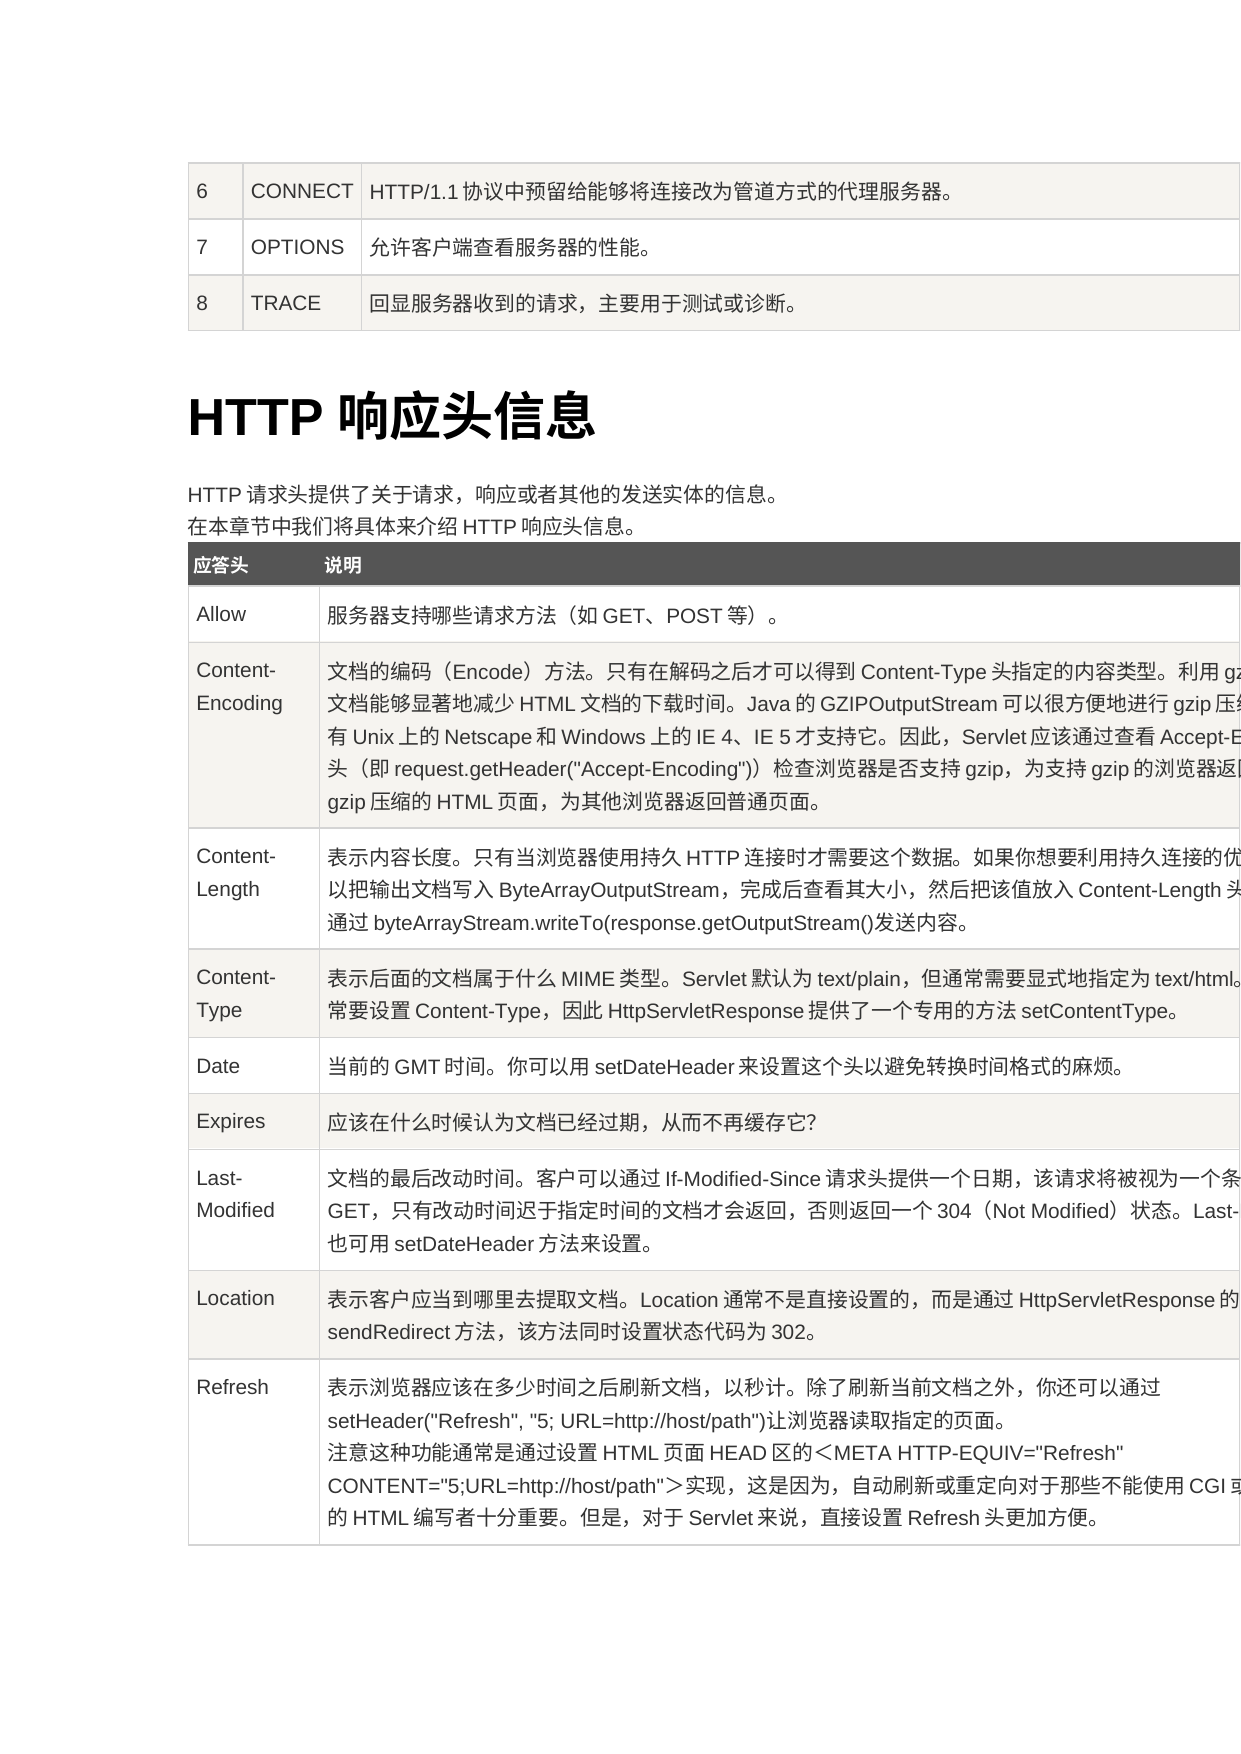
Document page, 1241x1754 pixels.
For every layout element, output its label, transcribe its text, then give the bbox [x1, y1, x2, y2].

table_cell Content-Length [189, 829, 319, 948]
table_cell TRACE [244, 276, 361, 330]
table_cell 表示后面的文档属于什么MIME类型。Servlet默认为text/plain，但通常需要显式地指定为text/html。由于经常要设置Content-Type，因此HttpServletResponse提供了一个专用的方法setContentType。 [320, 950, 1239, 1037]
table_header 应答头 [189, 544, 319, 585]
table_cell 文档的最后改动时间。客户可以通过If-Modified-Since请求头提供一个日期，该请求将被视为一个条件GET，只有改动时间迟于指定时间的文档才会返回，否则返回一个304（Not Modified）状态。Last-Modified也可用setDateHeader方法来设置。 [320, 1150, 1239, 1269]
table_cell Last-Modified [189, 1150, 319, 1269]
text HTTP请求头提供了关于请求，响应或者其他的发送实体的信息。 [187, 477, 1053, 509]
table_cell Refresh [189, 1360, 319, 1544]
table_cell Content-Encoding [189, 643, 319, 827]
table_cell 文档的编码（Encode）方法。只有在解码之后才可以得到Content-Type头指定的内容类型。利用gzip压缩文档能够显著地减少HTML文档的下载时间。Java的GZIPOutputStream可以很方便地进行gzip压缩，但只有Unix上的Netscape和Windows上的IE 4、IE 5才支持它。因此，Servlet应该通过查看Accept-Encoding头（即request.getHeader("Accept-Encoding")）检查浏览器是否支持gzip，为支持gzip的浏览器返回经gzip压缩的HTML页面，为其他浏览器返回普通页面。 [320, 643, 1239, 827]
table_header 说明 [320, 544, 1239, 585]
table_cell 回显服务器收到的请求，主要用于测试或诊断。 [362, 276, 1239, 330]
text HTTP 响应头信息 [187, 364, 1053, 461]
table_cell 7 [189, 220, 242, 274]
table_cell 8 [189, 276, 242, 330]
table_cell Content-Type [189, 950, 319, 1037]
table_cell Date [189, 1038, 319, 1093]
table_cell 表示客户应当到哪里去提取文档。Location通常不是直接设置的，而是通过HttpServletResponse的sendRedirect方法，该方法同时设置状态代码为302。 [320, 1271, 1239, 1358]
table_cell 允许客户端查看服务器的性能。 [362, 220, 1239, 274]
table_cell HTTP/1.1协议中预留给能够将连接改为管道方式的代理服务器。 [362, 164, 1239, 218]
table_cell Expires [189, 1094, 319, 1148]
table_cell 6 [189, 164, 242, 218]
table_cell 当前的GMT时间。你可以用setDateHeader来设置这个头以避免转换时间格式的麻烦。 [320, 1038, 1239, 1093]
table_cell OPTIONS [244, 220, 361, 274]
table_cell 应该在什么时候认为文档已经过期，从而不再缓存它？ [320, 1094, 1239, 1148]
table_cell Location [189, 1271, 319, 1358]
table_cell CONNECT [244, 164, 361, 218]
table_cell 服务器支持哪些请求方法（如GET、POST等）。 [320, 587, 1239, 641]
table_cell Allow [189, 587, 319, 641]
text 在本章节中我们将具体来介绍HTTP响应头信息。 [187, 509, 1053, 542]
table_cell 表示内容长度。只有当浏览器使用持久HTTP连接时才需要这个数据。如果你想要利用持久连接的优势，可以把输出文档写入 ByteArrayOutputStream，完成后查看其大小，然后把该值放入Content-Length头，最后通过byteArrayStream.writeTo(response.getOutputStream()发送内容。 [320, 829, 1239, 948]
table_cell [320, 1360, 1239, 1544]
